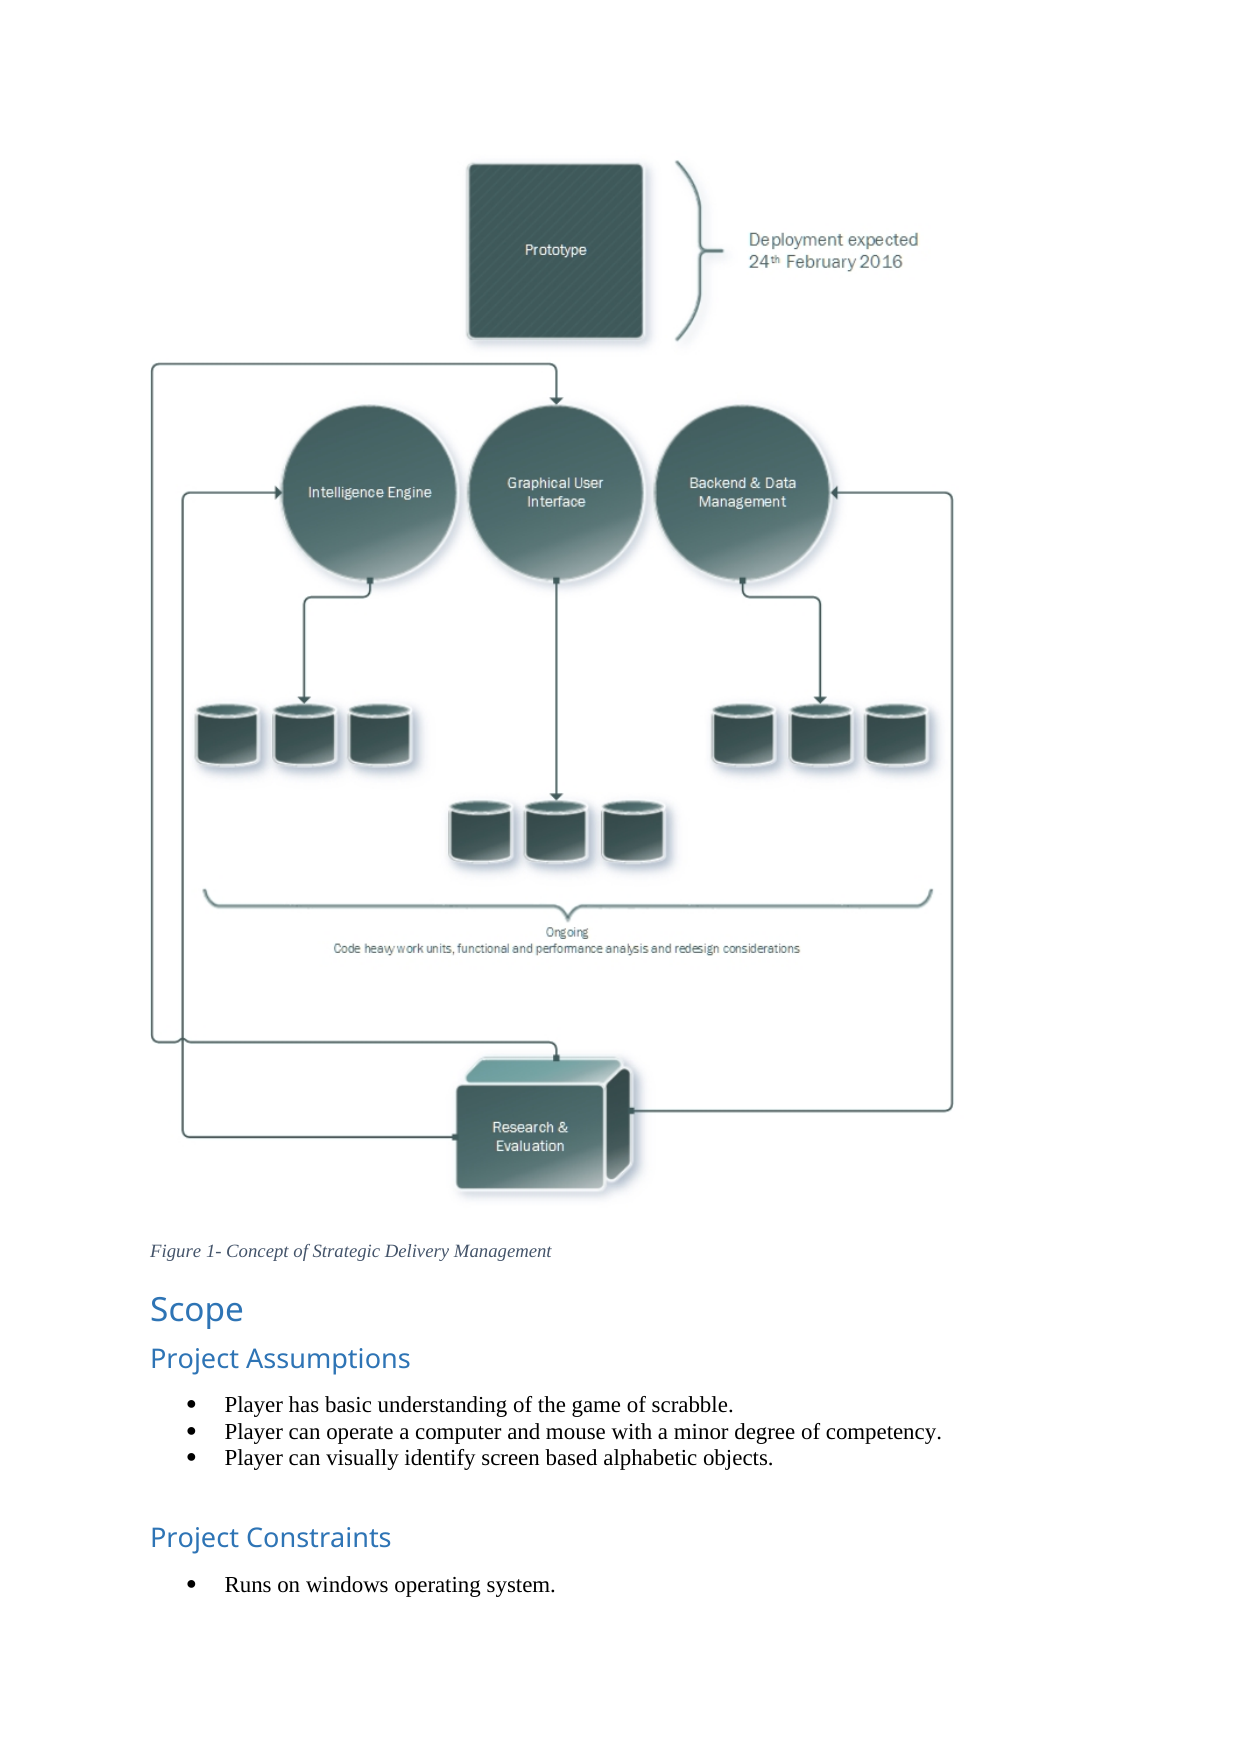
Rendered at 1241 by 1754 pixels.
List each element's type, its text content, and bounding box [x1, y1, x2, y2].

list Runs on windows operating system. [187, 1571, 1090, 1597]
subtitle Scope [150, 1286, 1090, 1332]
picture [150, 150, 968, 1221]
text Figure 1- Concept of Strategic Delivery Management [150, 1239, 1090, 1261]
list Player has basic understanding of the game of scrabble. [187, 1392, 1090, 1418]
subtitle Project Constraints [150, 1519, 1090, 1556]
subtitle Project Assumptions [150, 1339, 1090, 1376]
list Player can visually identify screen based alphabetic objects. [187, 1444, 1090, 1471]
list Player can operate a computer and mouse with a minor degree of competency. [187, 1418, 1090, 1444]
